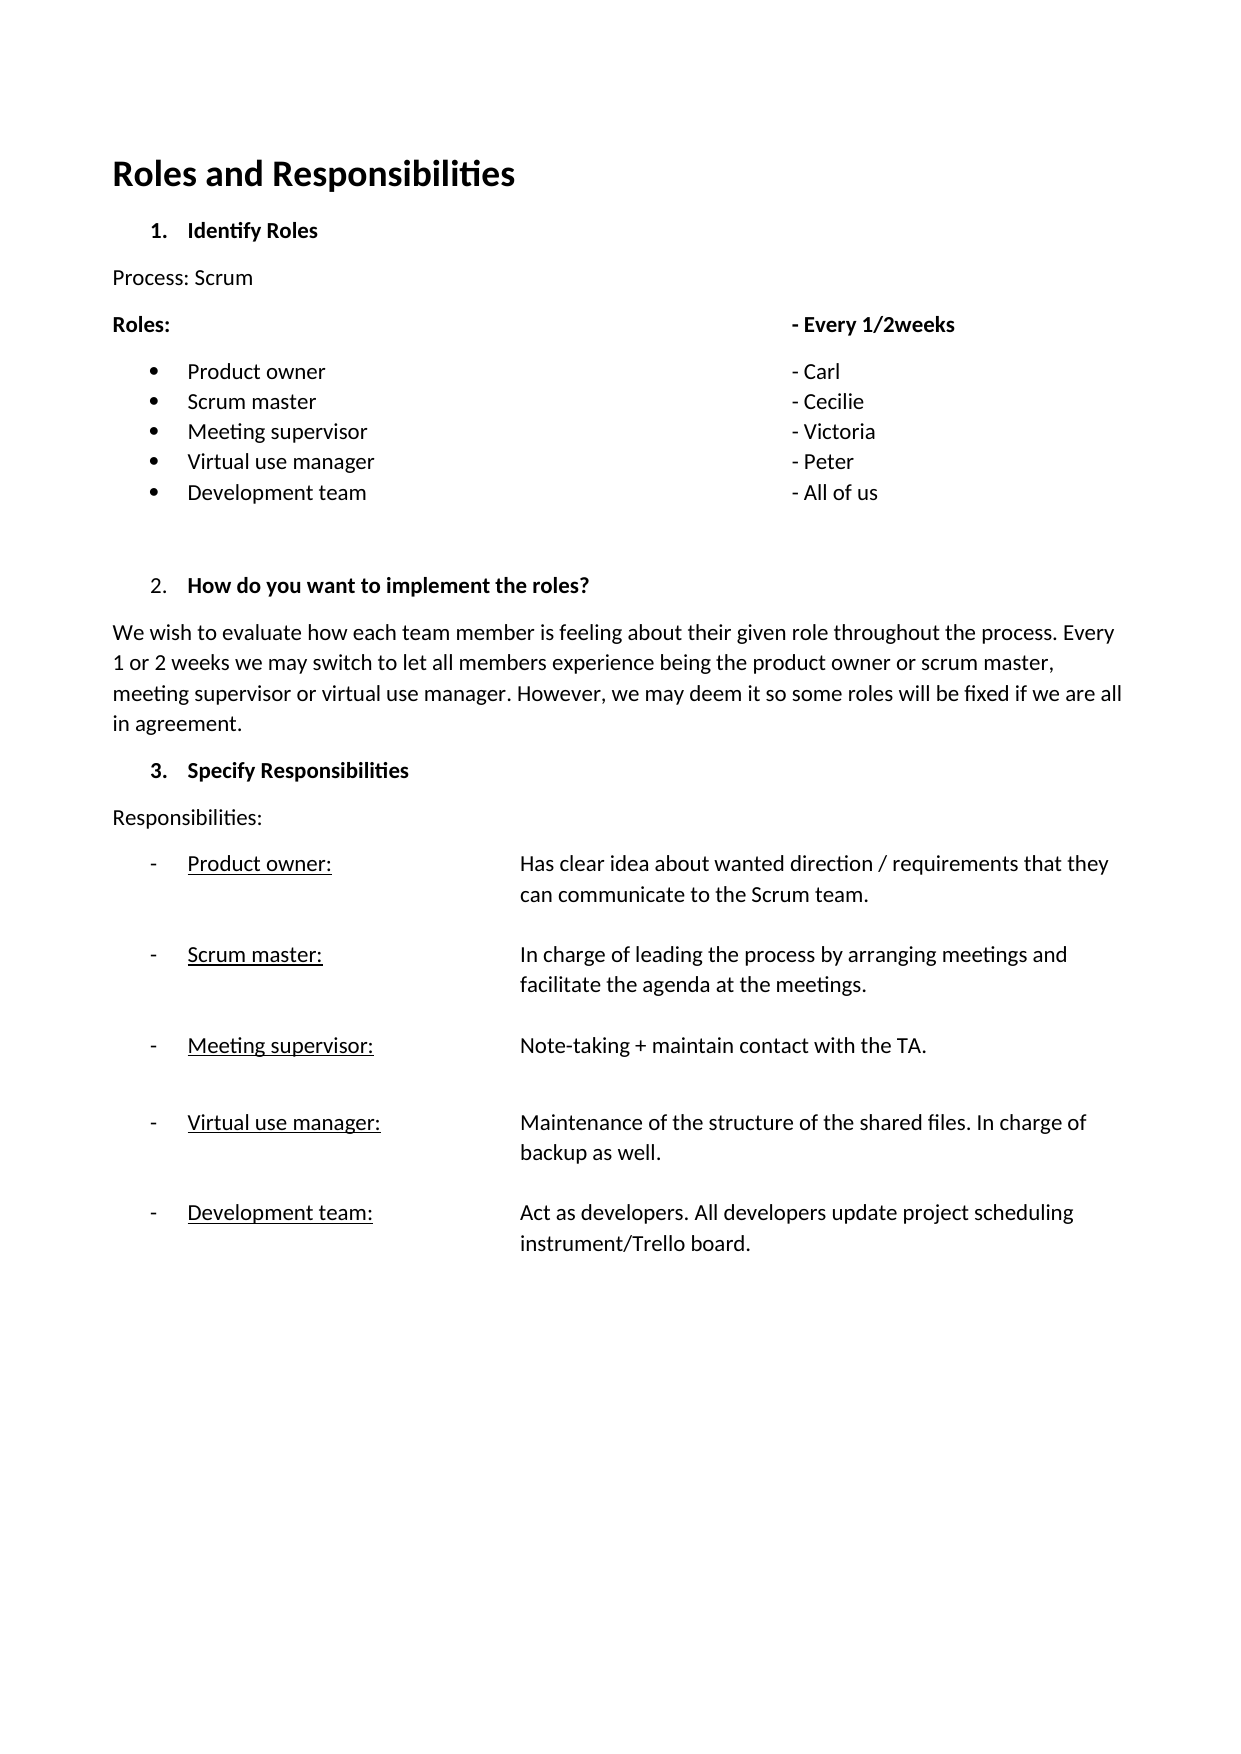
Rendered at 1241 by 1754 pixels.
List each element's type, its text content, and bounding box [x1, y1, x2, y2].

list Meeting supervisor - Victoria [150, 417, 1128, 445]
list Virtual use manager: Maintenance of the structure of the shared files. In charge of backup as well. [150, 1108, 1128, 1196]
list Product owner - Carl [150, 357, 1128, 385]
list Scrum master - Cecilie [150, 387, 1128, 415]
text Roles and Responsibilities [112, 150, 1128, 196]
list Meeting supervisor: Note-taking + maintain contact with the TA. [150, 1031, 1128, 1089]
list Identify Roles [150, 216, 1128, 244]
list How do you want to implement the roles? [150, 571, 1128, 599]
list Specify Responsibilities [150, 756, 1128, 784]
list Product owner: Has clear idea about wanted direction / requirements that they can communicate to the Scrum team. [150, 849, 1128, 938]
text Roles: - Every 1/2weeks [112, 310, 1128, 338]
list Development team: Act as developers. All developers update project scheduling instrument/Trello board. [150, 1198, 1128, 1257]
list Development team - All of us [150, 478, 1128, 506]
list Scrum master: In charge of leading the process by arranging meetings and facilitate the agenda at the meetings. [150, 940, 1128, 1028]
text Process: Scrum [112, 263, 1128, 291]
list Virtual use manager - Peter [150, 447, 1128, 475]
text We wish to evaluate how each team member is feeling about their given role throughout the process. Every 1 or 2 weeks we may switch to let all members experience being the product owner or scrum master, meeting supervisor or virtual use manager. However, we may deem it so some roles will be fixed if we are all in agreement. [112, 618, 1128, 737]
text Responsibilities: [112, 803, 1128, 831]
